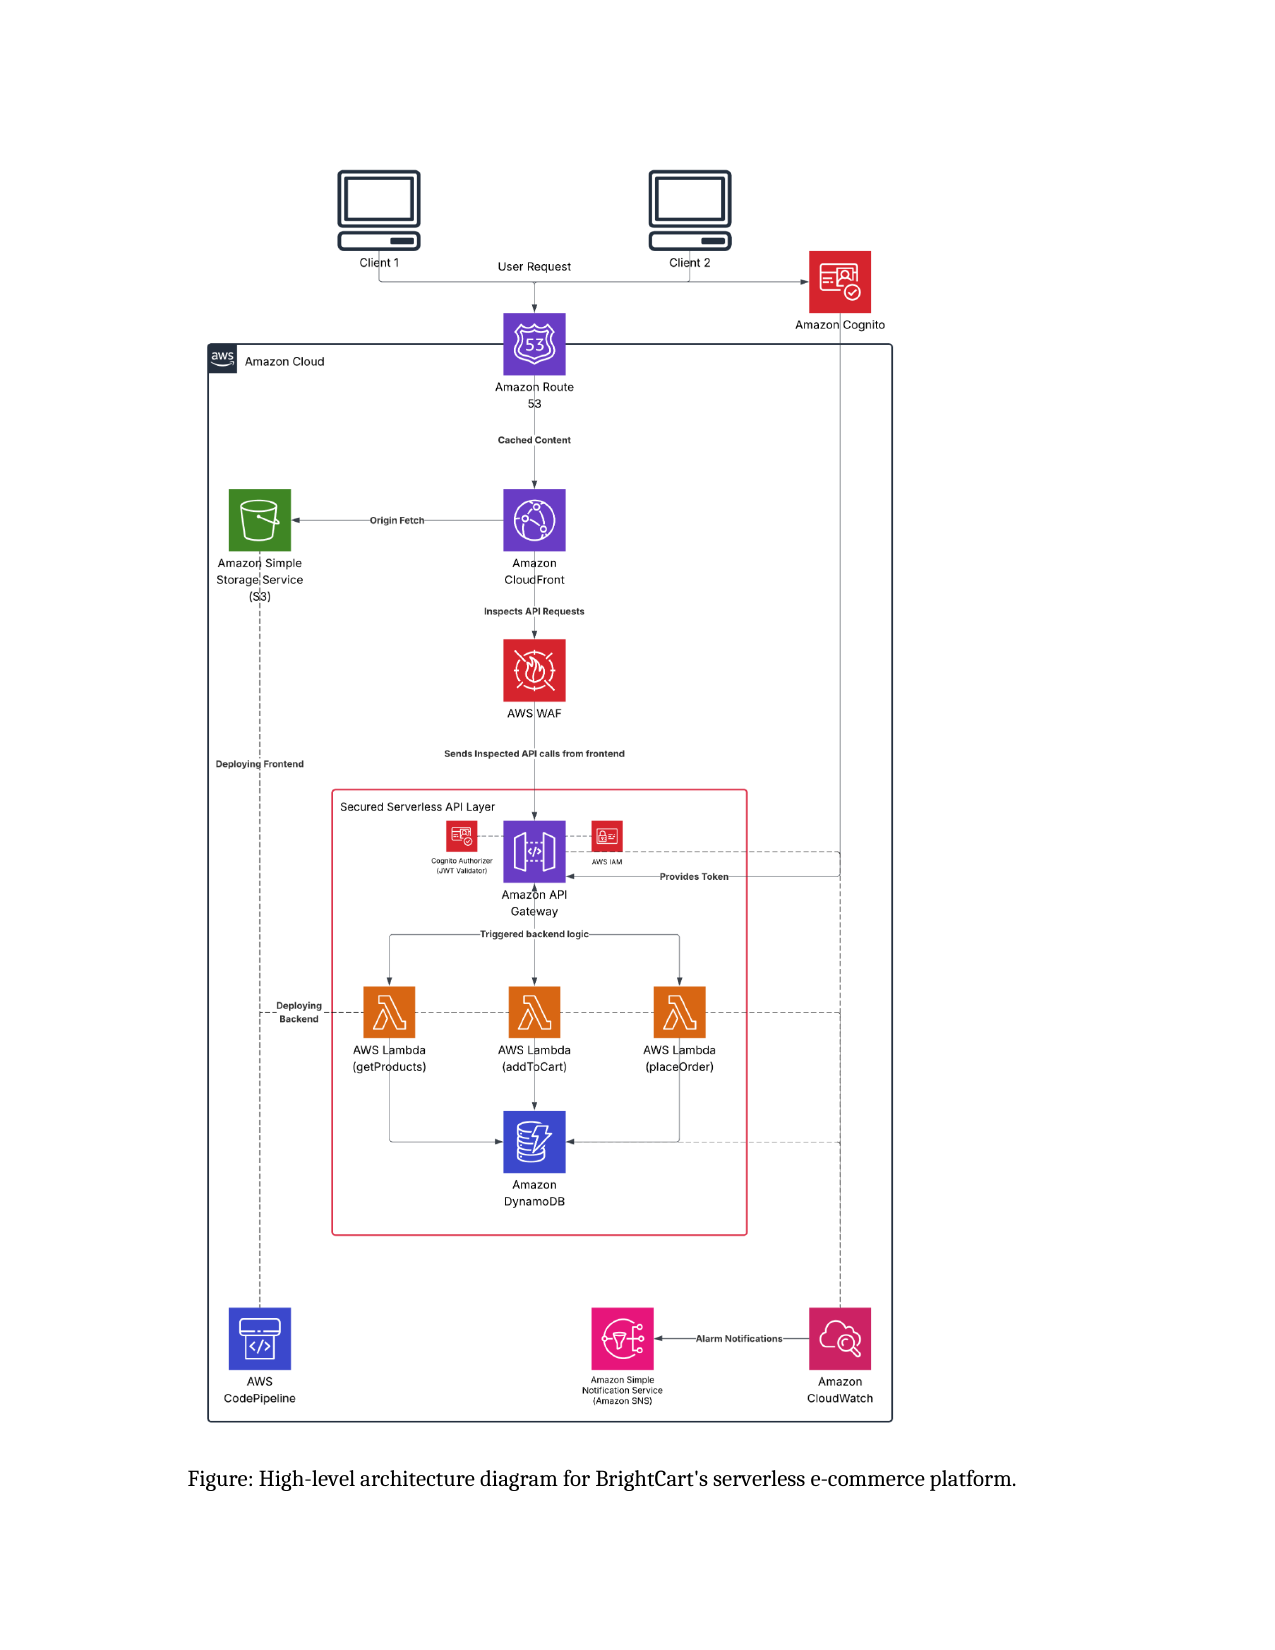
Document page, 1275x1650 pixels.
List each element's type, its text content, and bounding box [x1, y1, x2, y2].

text Figure: High-level architecture diagram for BrightCart's serverless e-commerce platform. [187, 1466, 1087, 1492]
picture [187, 150, 912, 1442]
